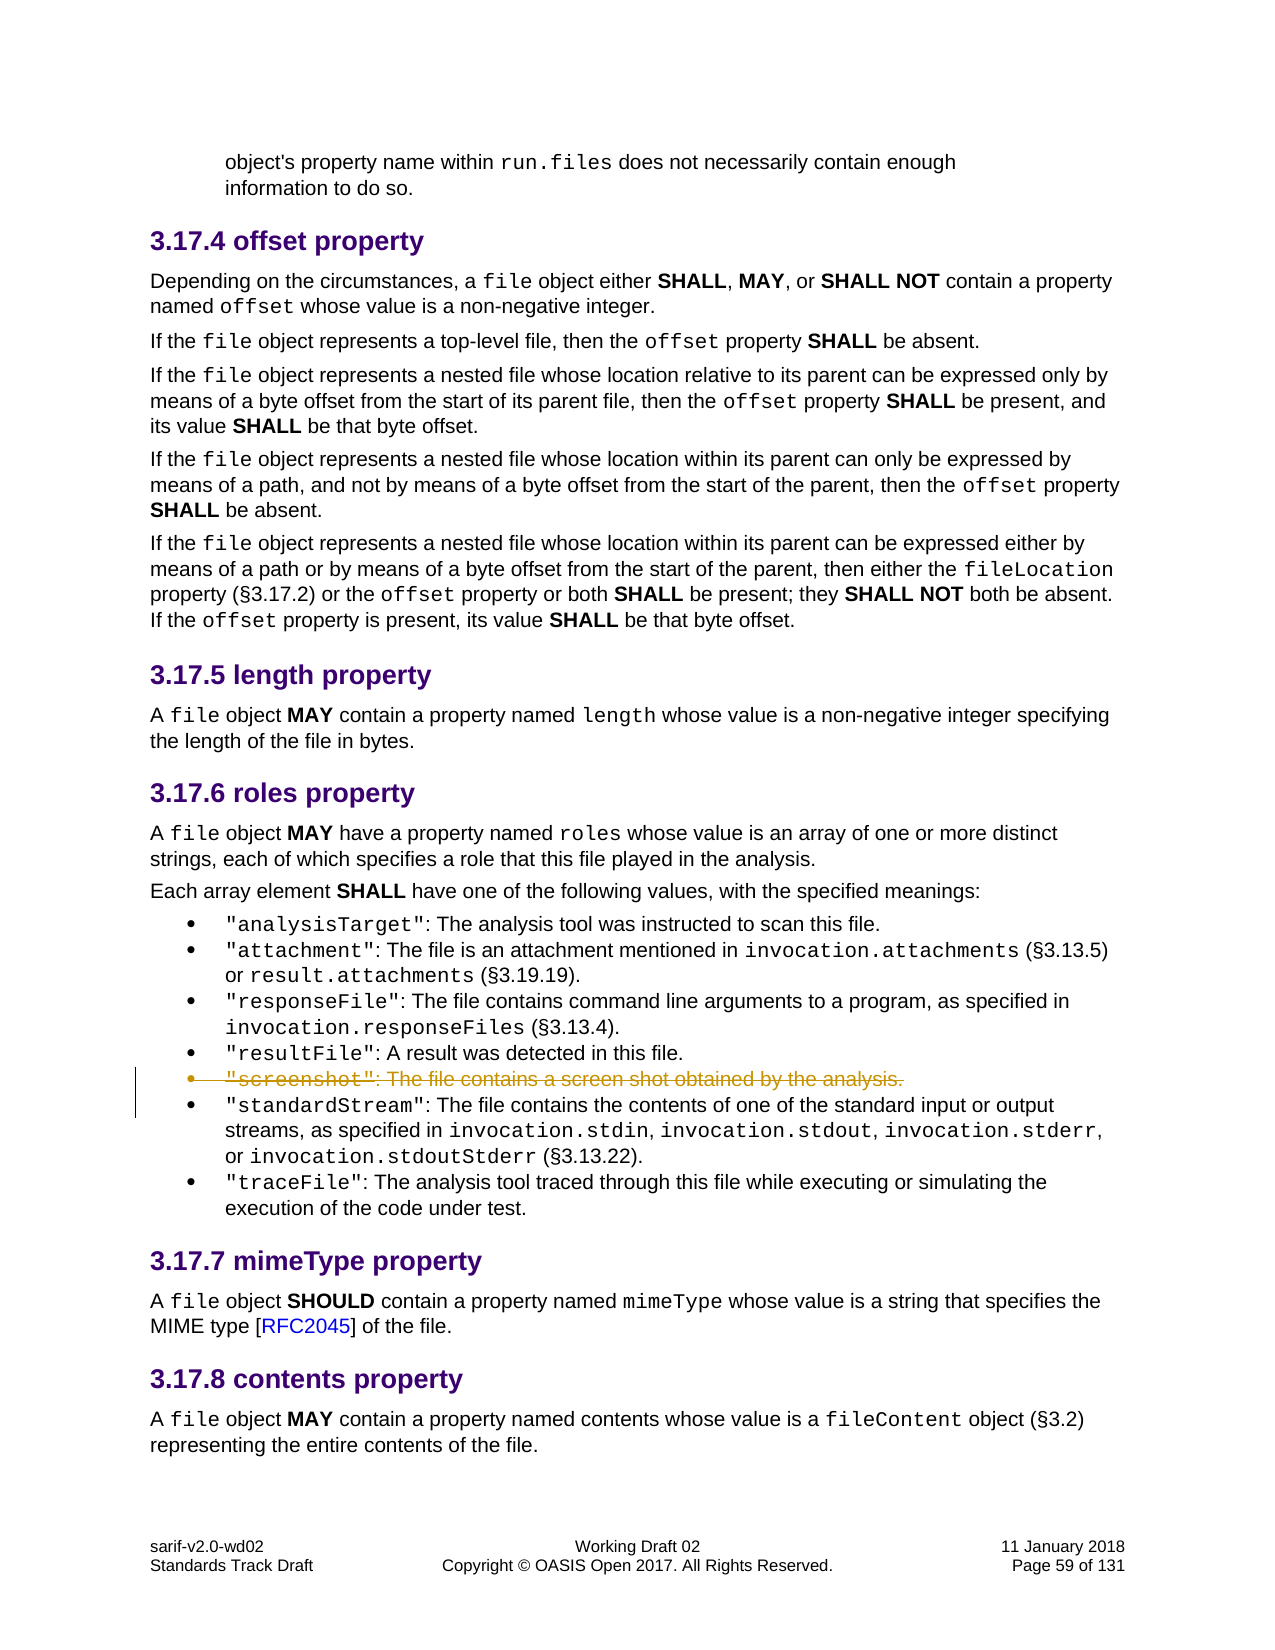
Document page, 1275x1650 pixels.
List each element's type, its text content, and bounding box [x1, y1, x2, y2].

text A file object MAY contain a property named length whose value is a non-negative integer specifying the length of the file in bytes. [150, 703, 1125, 752]
subtitle roles property [150, 777, 1125, 809]
subtitle length property [150, 659, 1125, 690]
list "resultFile": A result was detected in this file. [187, 1041, 1125, 1067]
list "traceFile": The analysis tool traced through this file while executing or simulating the execution of the code under test. [187, 1170, 1125, 1220]
text Each array element SHALL have one of the following values, with the specified meanings: [150, 879, 1125, 903]
text If the file object represents a nested file whose location relative to its parent can be expressed only by means of a byte offset from the start of its parent file, then the offset property SHALL be present, and its value SHALL be that byte offset. [150, 363, 1125, 438]
text If the file object represents a nested file whose location within its parent can only be expressed by means of a path, and not by means of a byte offset from the start of the parent, then the offset property SHALL be absent. [150, 447, 1125, 522]
text A file object MAY contain a property named contents whose value is a fileContent object (§3.2) representing the entire contents of the file. [150, 1407, 1125, 1457]
subtitle offset property [150, 225, 1125, 256]
text A file object SHOULD contain a property named mimeType whose value is a string that specifies the MIME type [RFC2045] of the file. [150, 1288, 1125, 1338]
subtitle mimeType property [150, 1245, 1125, 1276]
text Depending on the circumstances, a file object either SHALL, MAY, or SHALL NOT contain a property named offset whose value is a non-negative integer. [150, 268, 1125, 320]
text If the file object represents a nested file whose location within its parent can be expressed either by means of a path or by means of a byte offset from the start of the parent, then either the fileLocation property (§3.17.2) or the offset property or both SHALL be present; they SHALL NOT both be absent. If the offset property is present, its value SHALL be that byte offset. [150, 531, 1125, 634]
list "standardStream": The file contains the contents of one of the standard input or output streams, as specified in invocation.stdin, invocation.stdout, invocation.stderr, or invocation.stdoutStderr (§3.13.22). [187, 1092, 1125, 1170]
list "attachment": The file is an attachment mentioned in invocation.attachments (§3.13.5) or result.attachments (§3.19.19). [187, 937, 1125, 989]
text If the file object represents a top-level file, then the offset property SHALL be absent. [150, 328, 1125, 354]
text A file object MAY have a property named roles whose value is an array of one or more distinct strings, each of which specifies a role that this file played in the analysis. [150, 821, 1125, 871]
list "responseFile": The file contains command line arguments to a program, as specified in invocation.responseFiles (§3.13.4). [187, 989, 1125, 1041]
list "analysisTarget": The analysis tool was instructed to scan this file. [187, 912, 1125, 937]
subtitle contents property [150, 1363, 1125, 1394]
